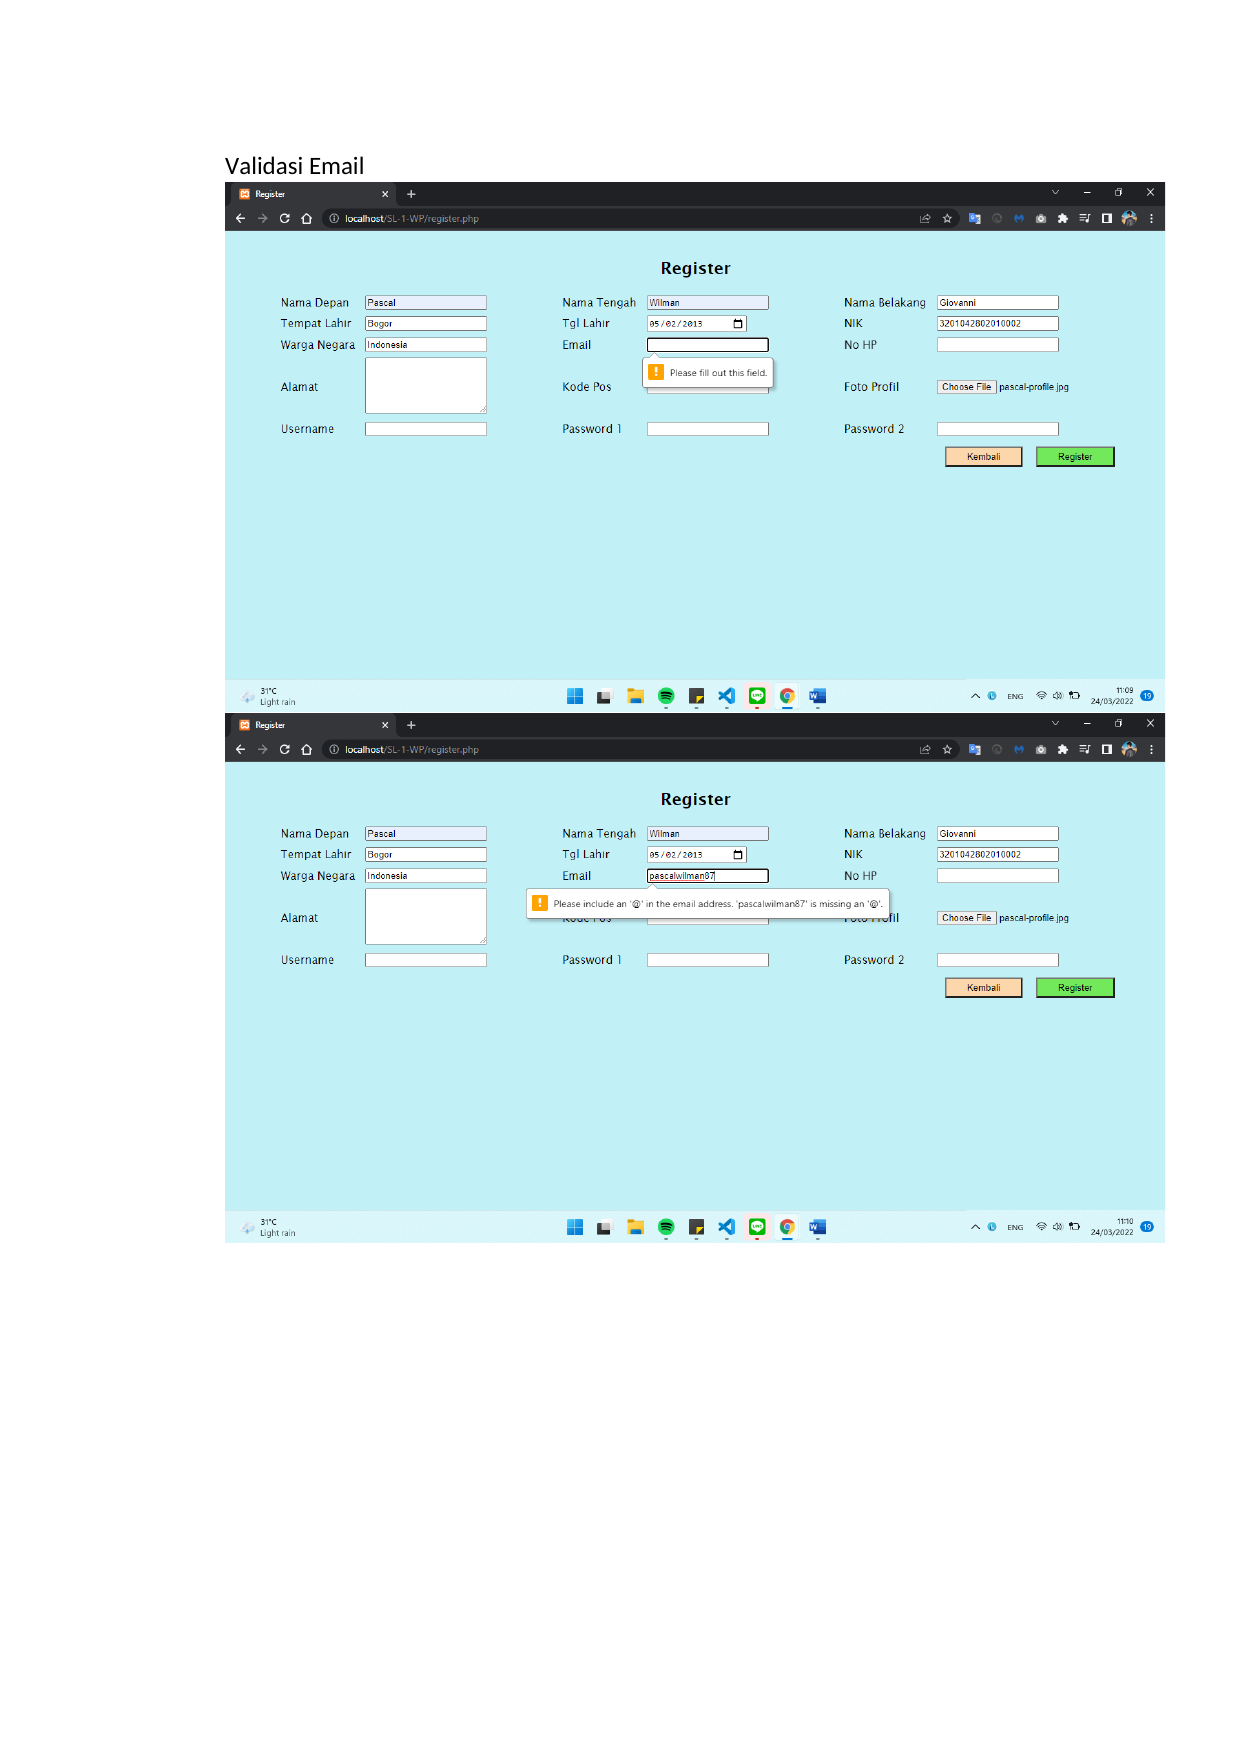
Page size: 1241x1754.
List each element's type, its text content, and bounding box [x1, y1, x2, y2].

picture [225, 713, 1166, 1243]
list Validasi Email [225, 150, 1090, 181]
picture [225, 182, 1166, 712]
